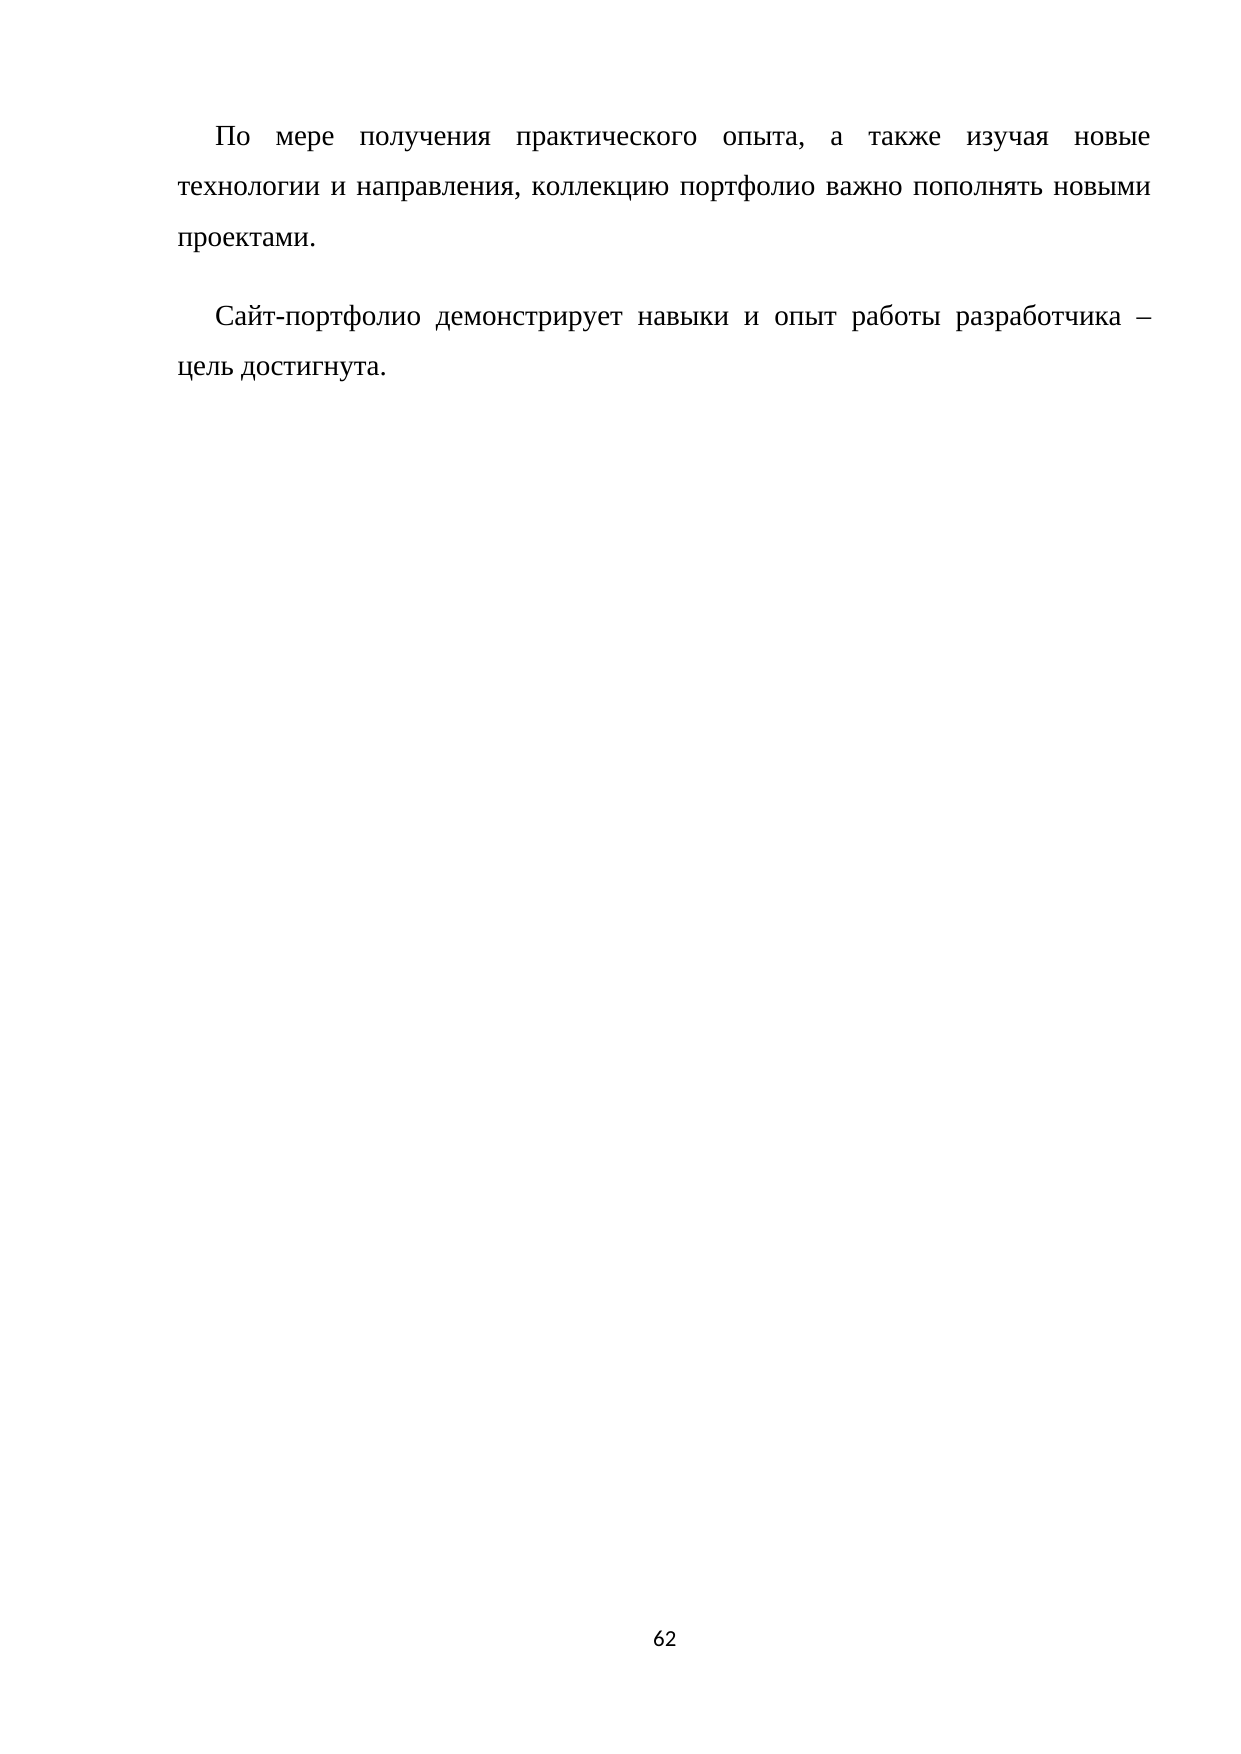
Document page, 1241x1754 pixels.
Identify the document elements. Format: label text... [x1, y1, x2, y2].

text Сайт-портфолио демонстрирует навыки и опыт работы разработчика – цель достигнута. [177, 298, 1152, 382]
text По мере получения практического опыта, а также изучая новые технологии и направления, коллекцию портфолио важно пополнять новыми проектами. [177, 118, 1152, 252]
